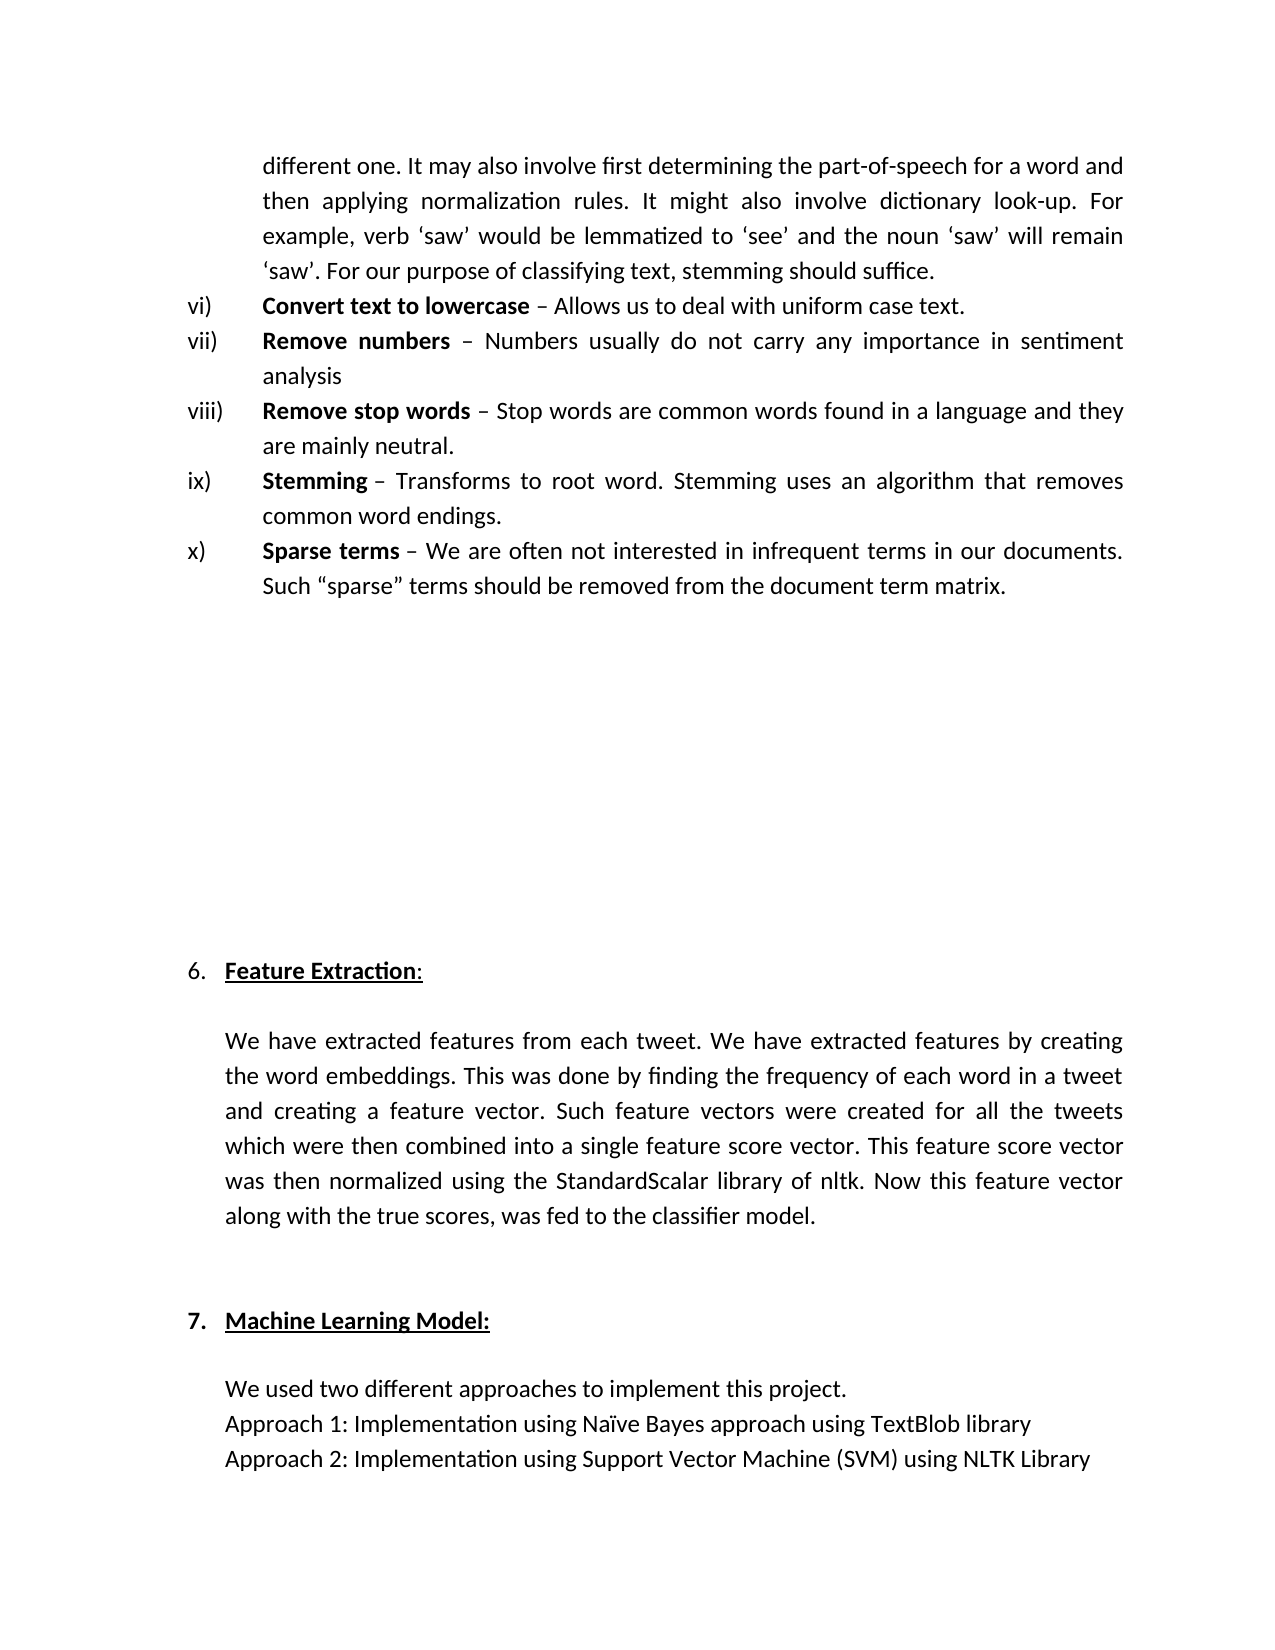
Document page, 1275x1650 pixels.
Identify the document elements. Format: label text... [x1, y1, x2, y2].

list Approach 2: Implementation using Support Vector Machine (SVM) using NLTK Library [225, 1443, 1125, 1473]
list We used two different approaches to implement this project. [225, 1373, 1125, 1403]
list Machine Learning Model: [187, 1305, 1125, 1336]
list Approach 1: Implementation using Naïve Bayes approach using TextBlob library [225, 1408, 1125, 1438]
list Stemming – Transforms to root word. Stemming uses an algorithm that removes common word endings. [187, 465, 1125, 531]
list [187, 150, 1125, 286]
list Feature Extraction: [187, 955, 1125, 986]
list Remove stop words – Stop words are common words found in a language and they are mainly neutral. [187, 395, 1125, 461]
list Remove numbers – Numbers usually do not carry any importance in sentiment analysis [187, 325, 1125, 391]
list Convert text to lowercase – Allows us to deal with uniform case text. [187, 290, 1125, 321]
list Sparse terms – We are often not interested in infrequent terms in our documents. Such “sparse” terms should be removed from the document term matrix. [187, 535, 1125, 601]
list We have extracted features from each tweet. We have extracted features by creating the word embeddings. This was done by finding the frequency of each word in a tweet and creating a feature vector. Such feature vectors were created for all the tweets which were then combined into a single feature score vector. This feature score vector was then normalized using the StandardScalar library of nltk. Now this feature vector along with the true scores, was fed to the classifier model. [225, 1025, 1125, 1231]
